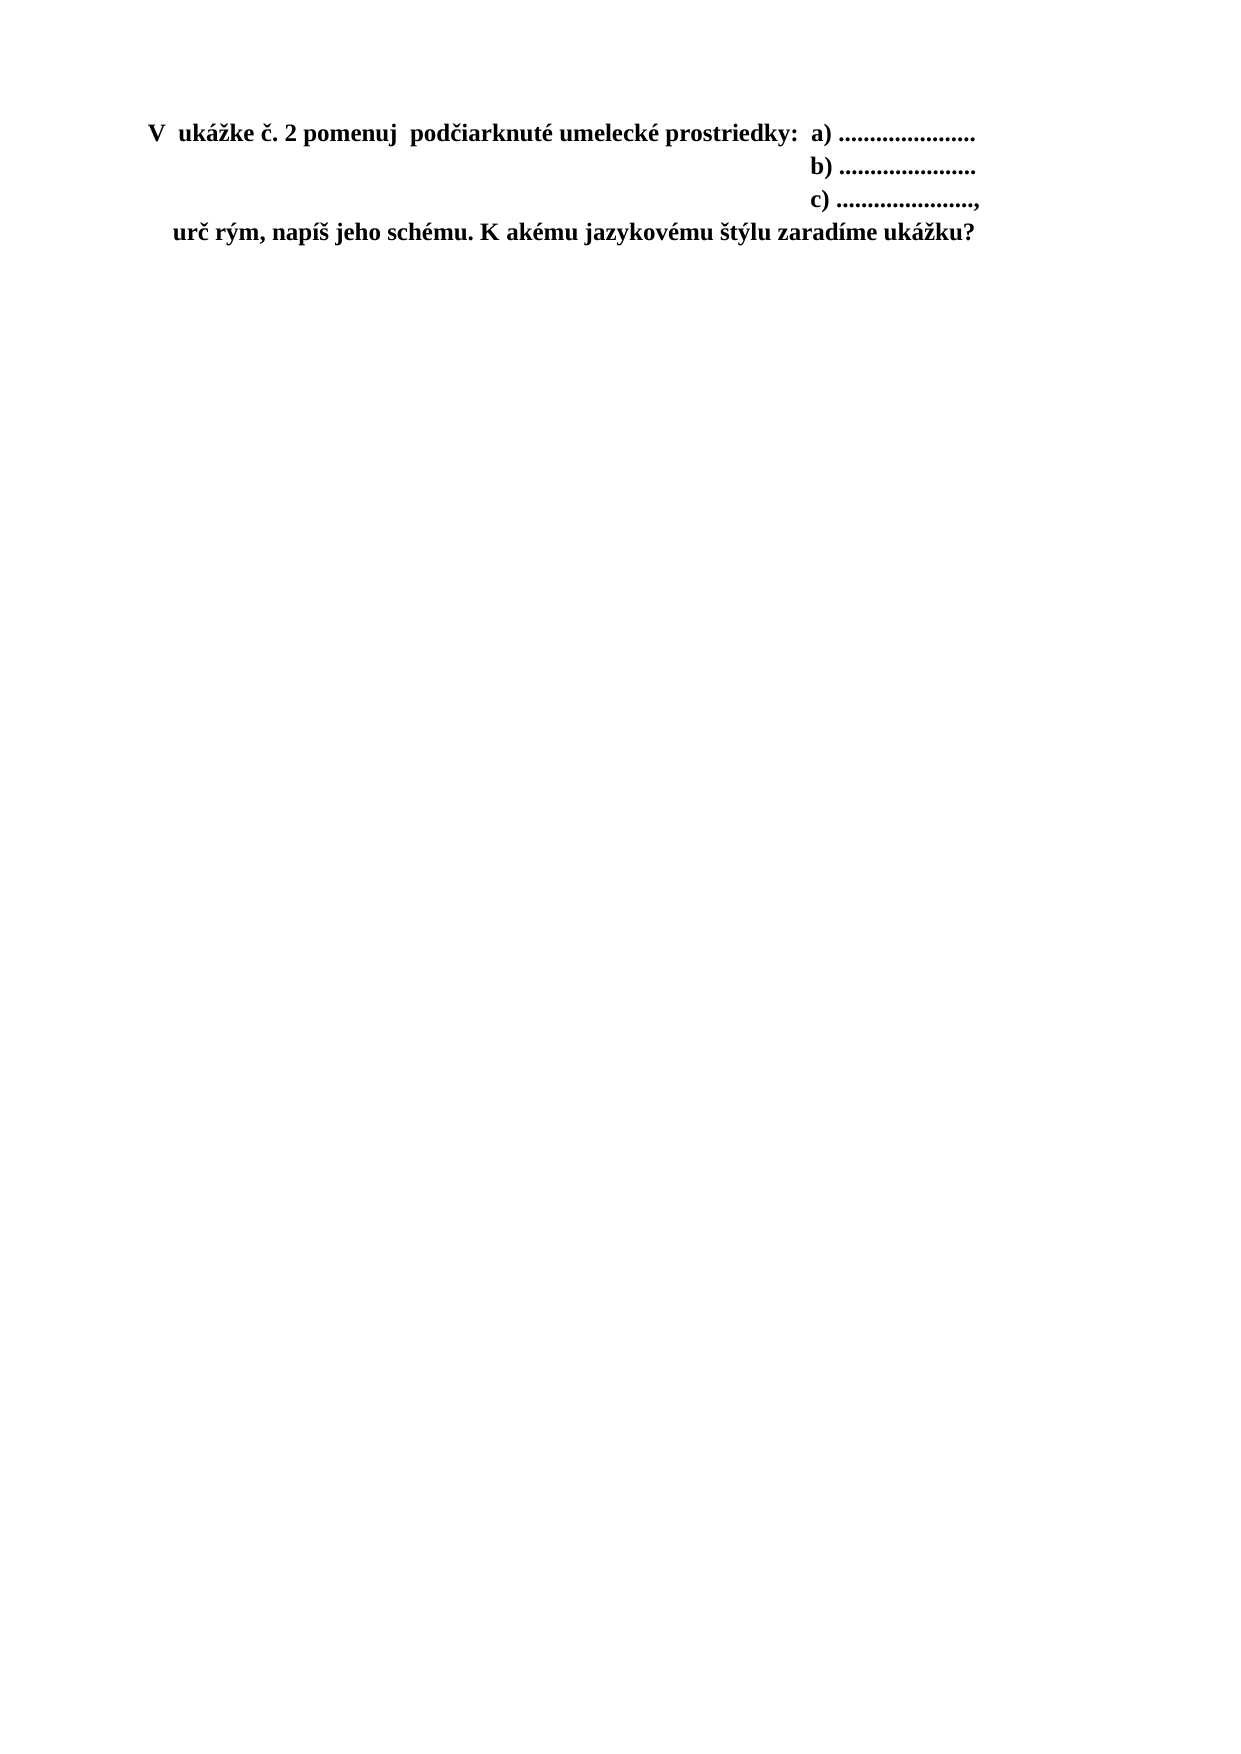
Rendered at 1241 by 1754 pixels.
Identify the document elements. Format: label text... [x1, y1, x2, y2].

text V ukážke č. 2 pomenuj podčiarknuté umelecké prostriedky: a) ...................... [148, 118, 1167, 147]
text b) ...................... [148, 151, 1167, 180]
text c) ......................, [148, 184, 1167, 213]
text urč rým, napíš jeho schému. K akému jazykovému štýlu zaradíme ukážku? [148, 217, 1167, 246]
